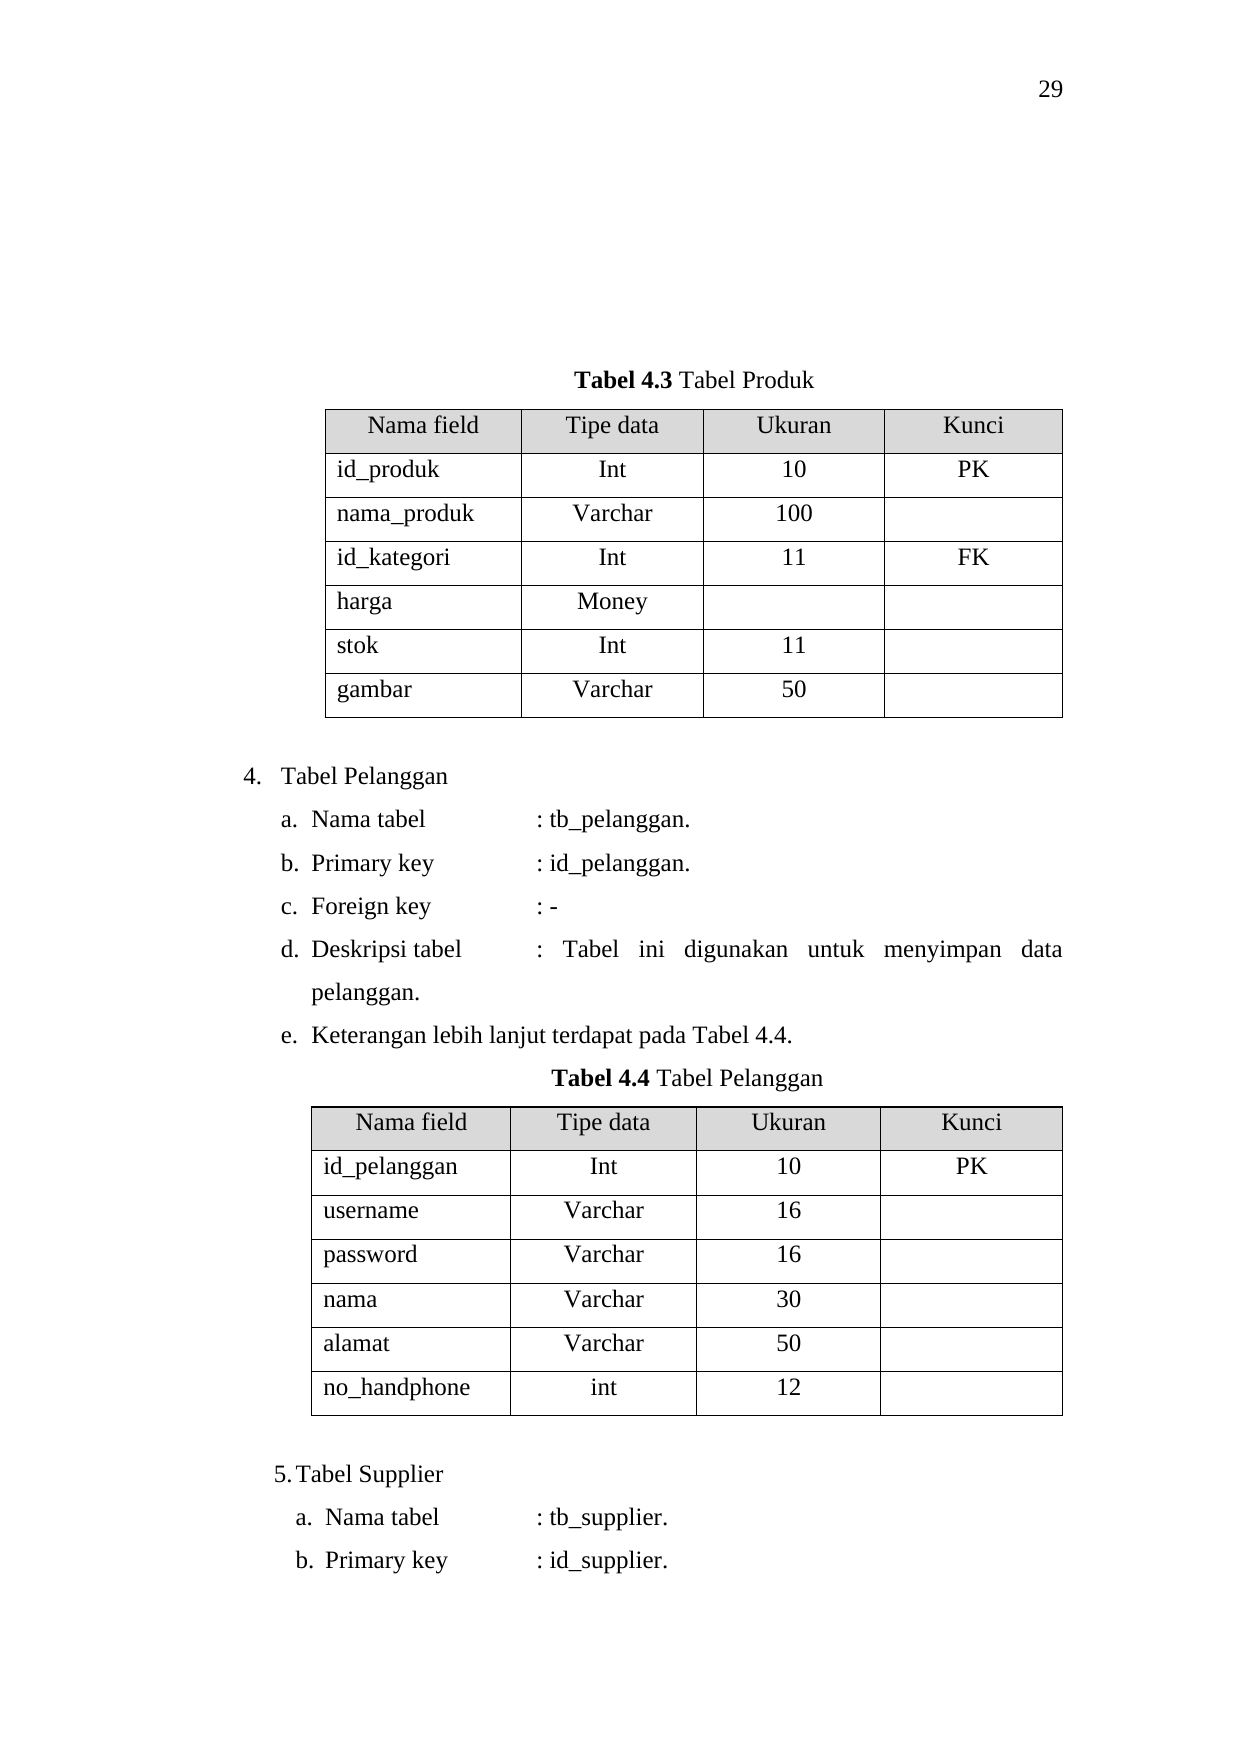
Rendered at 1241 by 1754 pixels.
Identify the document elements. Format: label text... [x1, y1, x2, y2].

table_cell Varchar [511, 1240, 696, 1283]
table_cell Int [522, 454, 703, 497]
table_cell 16 [697, 1196, 880, 1238]
table_cell [881, 1196, 1062, 1238]
table_cell id_pelanggan [312, 1151, 510, 1194]
table_cell Varchar [511, 1284, 696, 1327]
table_cell PK [885, 454, 1062, 497]
table_cell [881, 1240, 1062, 1283]
table_cell 50 [697, 1328, 880, 1371]
table_cell [885, 674, 1062, 717]
list Tabel Supplier [274, 1459, 1063, 1488]
table_cell 11 [704, 630, 884, 673]
table_cell 10 [704, 454, 884, 497]
table_cell Int [522, 542, 703, 585]
table_cell [885, 586, 1062, 629]
table_cell 50 [704, 674, 884, 717]
table_cell [881, 1284, 1062, 1327]
table_cell stok [326, 630, 521, 673]
table_cell nama_produk [326, 498, 521, 541]
table_cell no_handphone [312, 1372, 510, 1415]
table_cell Varchar [511, 1196, 696, 1238]
table_header Tipe data [511, 1108, 696, 1150]
list Primary key : id_pelanggan. [281, 848, 1063, 876]
list Tabel 4.4 Tabel Pelanggan [311, 1063, 1063, 1092]
table_cell 11 [704, 542, 884, 585]
table_cell 16 [697, 1240, 880, 1283]
table_cell nama [312, 1284, 510, 1327]
table_header Ukuran [697, 1108, 880, 1150]
table_cell 12 [697, 1372, 880, 1415]
list Nama tabel : tb_supplier. [295, 1502, 1063, 1531]
table_cell password [312, 1240, 510, 1283]
table_cell 10 [697, 1151, 880, 1194]
table_cell Money [522, 586, 703, 629]
list Foreign key : - [281, 891, 1063, 919]
list Nama tabel : tb_pelanggan. [281, 804, 1063, 833]
table_cell username [312, 1196, 510, 1238]
table_cell alamat [312, 1328, 510, 1371]
table_cell int [511, 1372, 696, 1415]
table_cell Varchar [522, 674, 703, 717]
list Primary key : id_supplier. [295, 1545, 1063, 1574]
list Tabel Pelanggan [243, 761, 1063, 790]
table_cell gambar [326, 674, 521, 717]
table_cell 30 [697, 1284, 880, 1327]
table_cell PK [881, 1151, 1062, 1194]
table_header Ukuran [704, 410, 884, 453]
list Tabel 4.3 Tabel Produk [325, 366, 1063, 394]
table_cell Int [522, 630, 703, 673]
list Keterangan lebih lanjut terdapat pada Tabel 4.4. [281, 1020, 1063, 1049]
table_cell id_produk [326, 454, 521, 497]
table_header Kunci [881, 1108, 1062, 1150]
table_cell Int [511, 1151, 696, 1194]
table_cell [881, 1328, 1062, 1371]
table_header Kunci [885, 410, 1062, 453]
table_cell [704, 586, 884, 629]
table_cell [885, 498, 1062, 541]
table_cell FK [885, 542, 1062, 585]
table_cell harga [326, 586, 521, 629]
table_cell [881, 1372, 1062, 1415]
table_cell Varchar [511, 1328, 696, 1371]
table_cell [885, 630, 1062, 673]
table_cell 100 [704, 498, 884, 541]
table_cell Varchar [522, 498, 703, 541]
list Deskripsi tabel : Tabel ini digunakan untuk menyimpan data pelanggan. [281, 934, 1063, 1006]
table_header Nama field [326, 410, 521, 453]
table_header Nama field [312, 1108, 510, 1150]
table_cell id_kategori [326, 542, 521, 585]
table_header Tipe data [522, 410, 703, 453]
